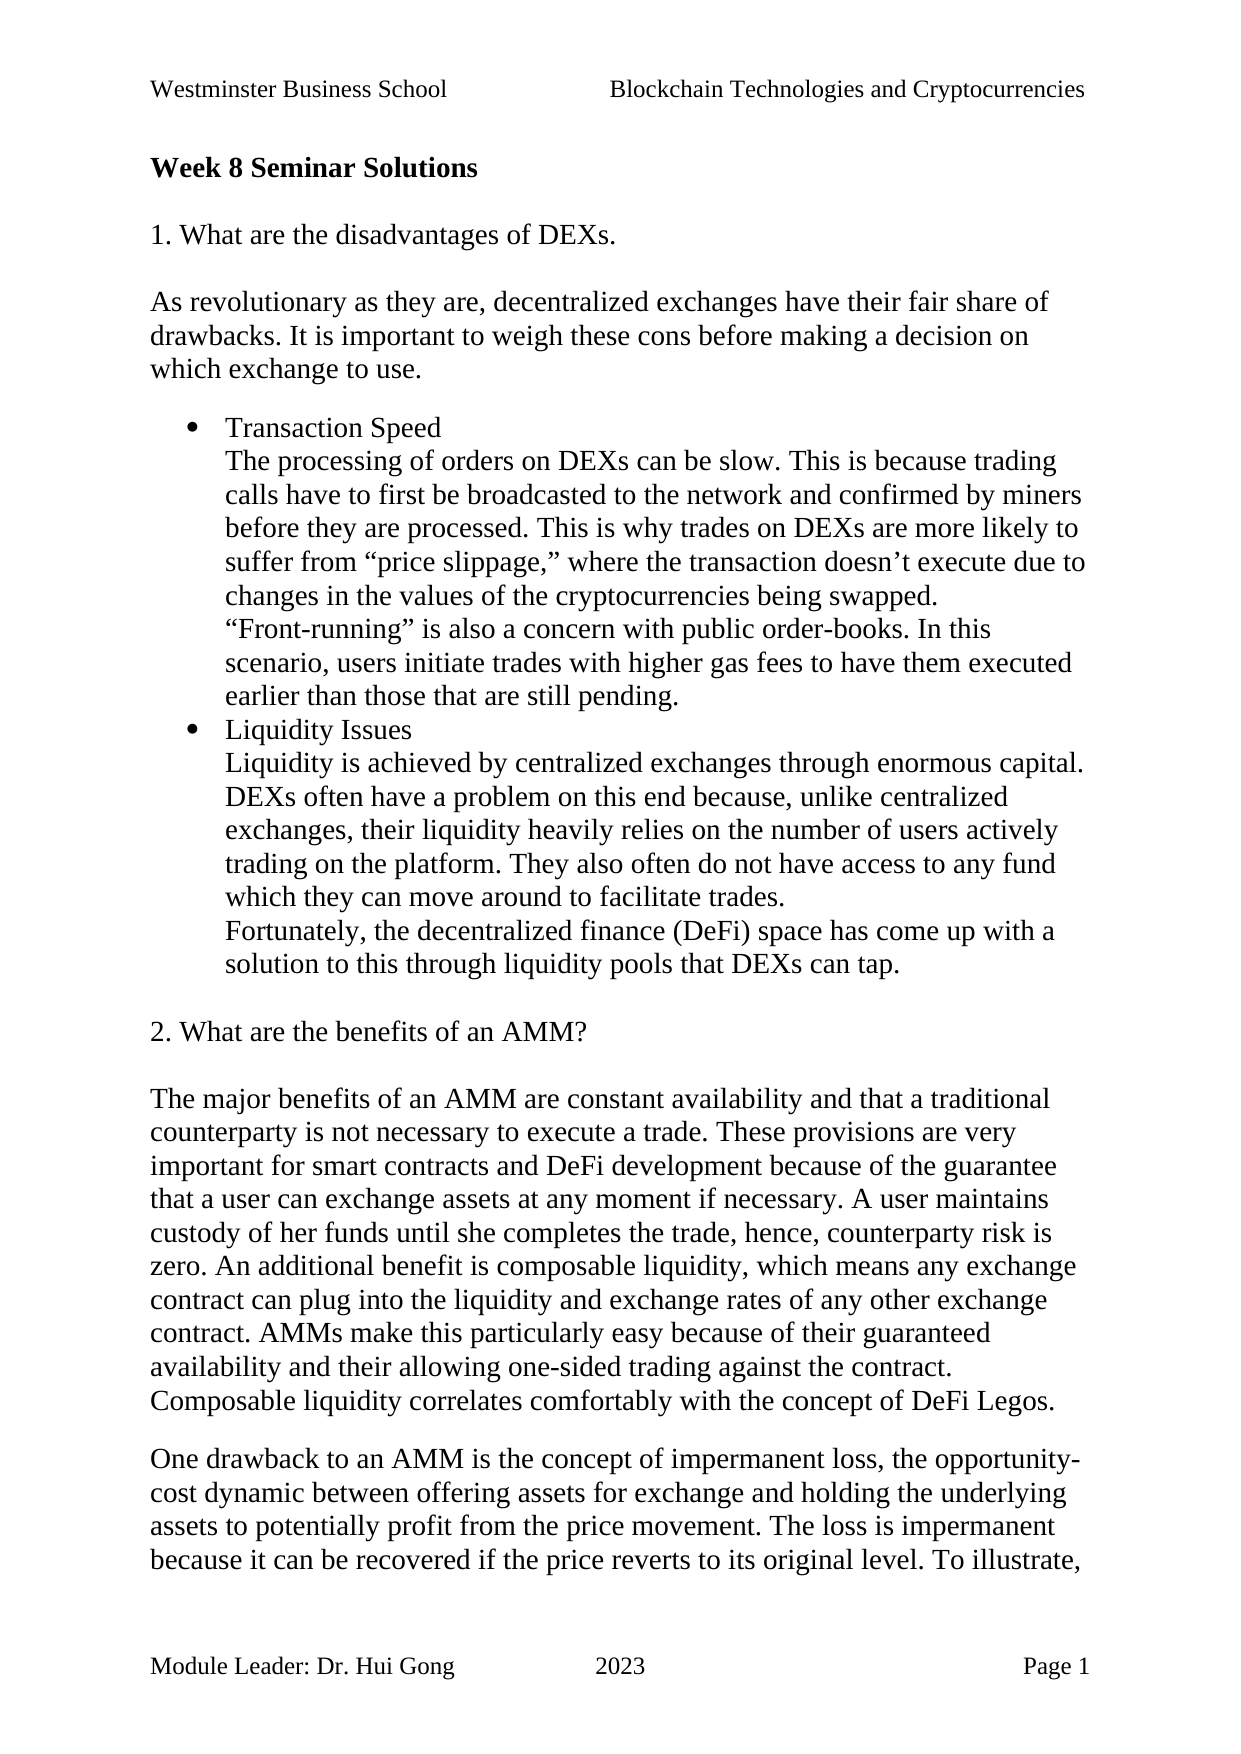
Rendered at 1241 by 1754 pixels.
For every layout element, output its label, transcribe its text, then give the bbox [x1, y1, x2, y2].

text 1. What are the disadvantages of DEXs. [150, 217, 1090, 251]
text As revolutionary as they are, decentralized exchanges have their fair share of drawbacks. It is important to weigh these cons before making a decision on which exchange to use. [150, 284, 1090, 385]
text Week 8 Seminar Solutions [150, 150, 1090, 183]
list The processing of orders on DEXs can be slow. This is because trading calls have to first be broadcasted to the network and confirmed by miners before they are processed. This is why trades on DEXs are more likely to suffer from “price slippage,” where the transaction doesn’t execute due to changes in the values of the cryptocurrencies being swapped. [225, 443, 1090, 611]
list Transaction Speed [187, 410, 1090, 443]
list Liquidity Issues [187, 712, 1090, 745]
list Fortunately, the decentralized finance (DeFi) space has come up with a solution to this through liquidity pools that DEXs can tap. [225, 913, 1090, 980]
list Liquidity is achieved by centralized exchanges through enormous capital. DEXs often have a problem on this end because, unlike centralized exchanges, their liquidity heavily relies on the number of users actively trading on the platform. They also often do not have access to any fund which they can move around to facilitate trades. [225, 745, 1090, 913]
text The major benefits of an AMM are constant availability and that a traditional counterparty is not necessary to execute a trade. These provisions are very important for smart contracts and DeFi development because of the guarantee that a user can exchange assets at any moment if necessary. A user maintains custody of her funds until she completes the trade, hence, counterparty risk is zero. An additional benefit is composable liquidity, which means any exchange contract can plug into the liquidity and exchange rates of any other exchange contract. AMMs make this particularly easy because of their guaranteed availability and their allowing one-sided trading against the contract. Composable liquidity correlates comfortably with the concept of DeFi Legos. [150, 1081, 1090, 1416]
list “Front-running” is also a concern with public order-books. In this scenario, users initiate trades with higher gas fees to have them executed earlier than those that are still pending. [225, 611, 1090, 712]
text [150, 1441, 1090, 1575]
text 2. What are the benefits of an AMM? [150, 1014, 1090, 1047]
